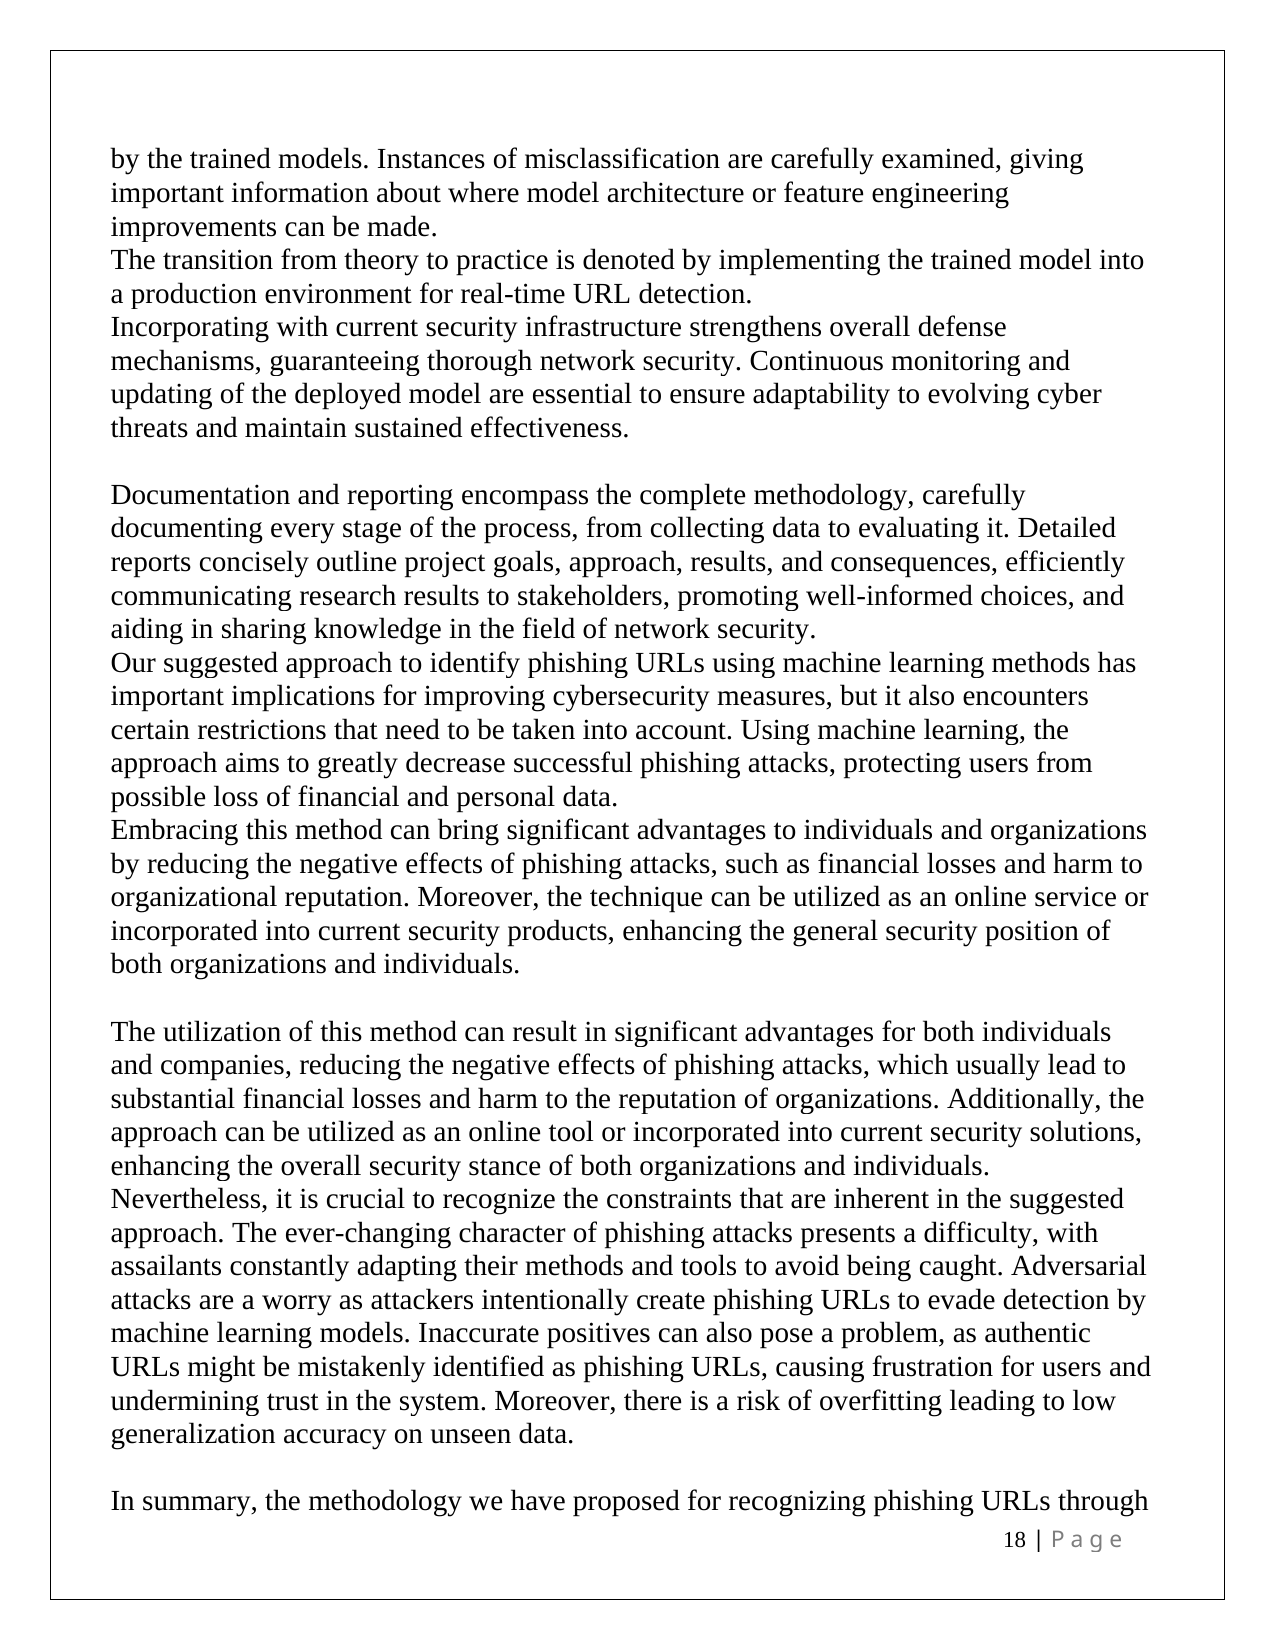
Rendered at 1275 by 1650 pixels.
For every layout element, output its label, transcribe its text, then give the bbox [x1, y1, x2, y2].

text Documentation and reporting encompass the complete methodology, carefully documenting every stage of the process, from collecting data to evaluating it. Detailed reports concisely outline project goals, approach, results, and consequences, efficiently communicating research results to stakeholders, promoting well-informed choices, and aiding in sharing knowledge in the field of network security. Our suggested approach to identify phishing URLs using machine learning methods has important implications for improving cybersecurity measures, but it also encounters certain restrictions that need to be taken into account. Using machine learning, the approach aims to greatly decrease successful phishing attacks, protecting users from possible loss of financial and personal data. Embracing this method can bring significant advantages to individuals and organizations by reducing the negative effects of phishing attacks, such as financial losses and harm to organizational reputation. Moreover, the technique can be utilized as an online service or incorporated into current security products, enhancing the general security position of both organizations and individuals. [110, 477, 1154, 980]
text The utilization of this method can result in significant advantages for both individuals and companies, reducing the negative effects of phishing attacks, which usually lead to substantial financial losses and harm to the reputation of organizations. Additionally, the approach can be utilized as an online tool or incorporated into current security solutions, enhancing the overall security stance of both organizations and individuals. Nevertheless, it is crucial to recognize the constraints that are inherent in the suggested approach. The ever-changing character of phishing attacks presents a difficulty, with assailants constantly adapting their methods and tools to avoid being caught. Adversarial attacks are a worry as attackers intentionally create phishing URLs to evade detection by machine learning models. Inaccurate positives can also pose a problem, as authentic URLs might be mistakenly identified as phishing URLs, causing frustration for users and undermining trust in the system. Moreover, there is a risk of overfitting leading to low generalization accuracy on unseen data. [110, 1014, 1154, 1450]
